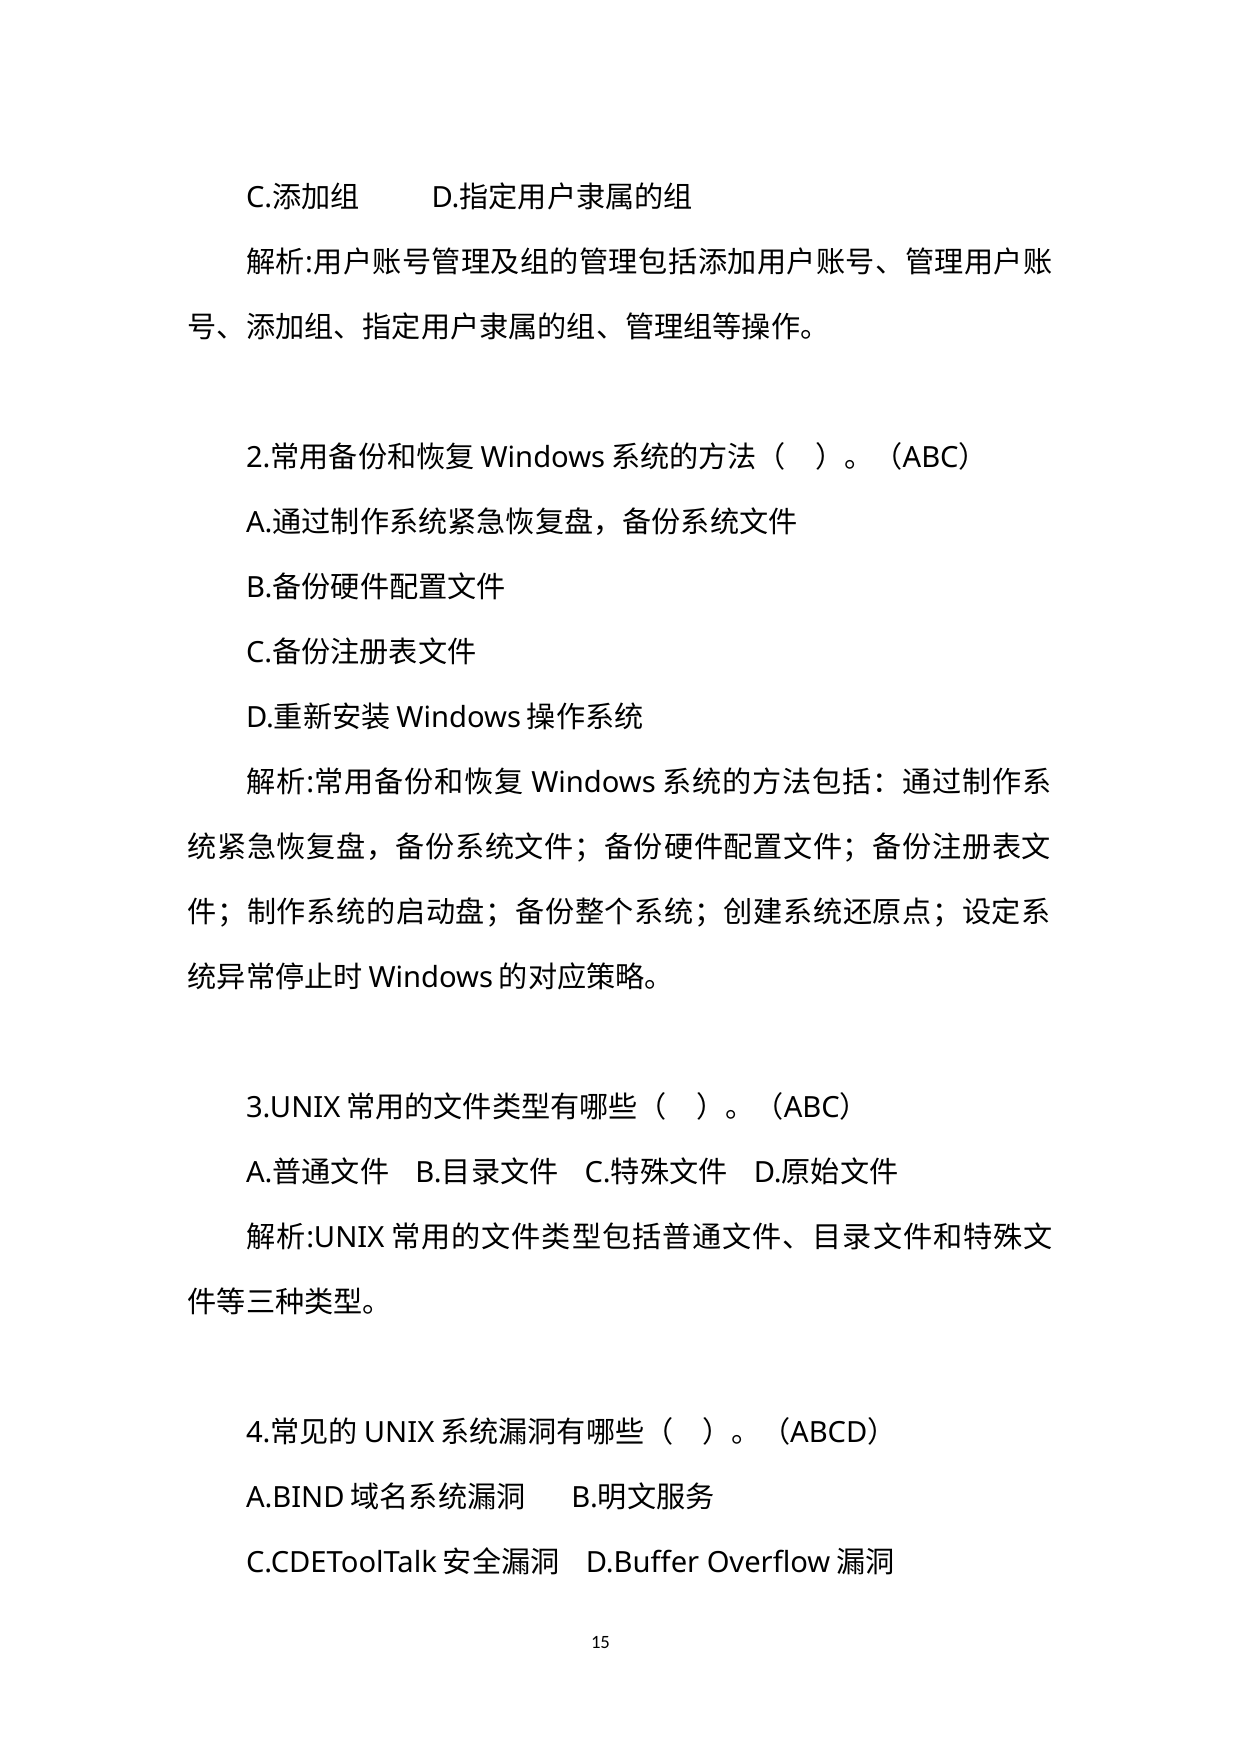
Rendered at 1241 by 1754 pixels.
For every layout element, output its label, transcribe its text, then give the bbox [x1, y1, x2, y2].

text 4.常见的UNIX系统漏洞有哪些（ ）。（ABCD） [187, 1397, 1053, 1462]
text 3.UNIX常用的文件类型有哪些（ ）。（ABC） [187, 1072, 1053, 1137]
text 2.常用备份和恢复Windows系统的方法（ ）。（ABC） [187, 422, 1053, 487]
text A.普通文件 B.目录文件 C.特殊文件 D.原始文件 [187, 1137, 1053, 1202]
text 解析:用户账号管理及组的管理包括添加用户账号、管理用户账号、添加组、指定用户隶属的组、管理组等操作。 [187, 227, 1053, 357]
text A.通过制作系统紧急恢复盘，备份系统文件 [187, 487, 1053, 552]
text C.备份注册表文件 [187, 617, 1053, 682]
text B.备份硬件配置文件 [187, 552, 1053, 617]
text D.重新安装Windows操作系统 [187, 682, 1053, 747]
text 解析:UNIX常用的文件类型包括普通文件、目录文件和特殊文件等三种类型。 [187, 1202, 1053, 1332]
text C.CDEToolTalk安全漏洞 D.Buffer Overflow漏洞 [187, 1527, 1053, 1592]
text C.添加组 D.指定用户隶属的组 [187, 162, 1053, 227]
text A.BIND域名系统漏洞 B.明文服务 [187, 1462, 1053, 1527]
text 解析:常用备份和恢复Windows系统的方法包括：通过制作系统紧急恢复盘，备份系统文件；备份硬件配置文件；备份注册表文件；制作系统的启动盘；备份整个系统；创建系统还原点；设定系统异常停止时Windows的对应策略。 [187, 747, 1053, 1007]
